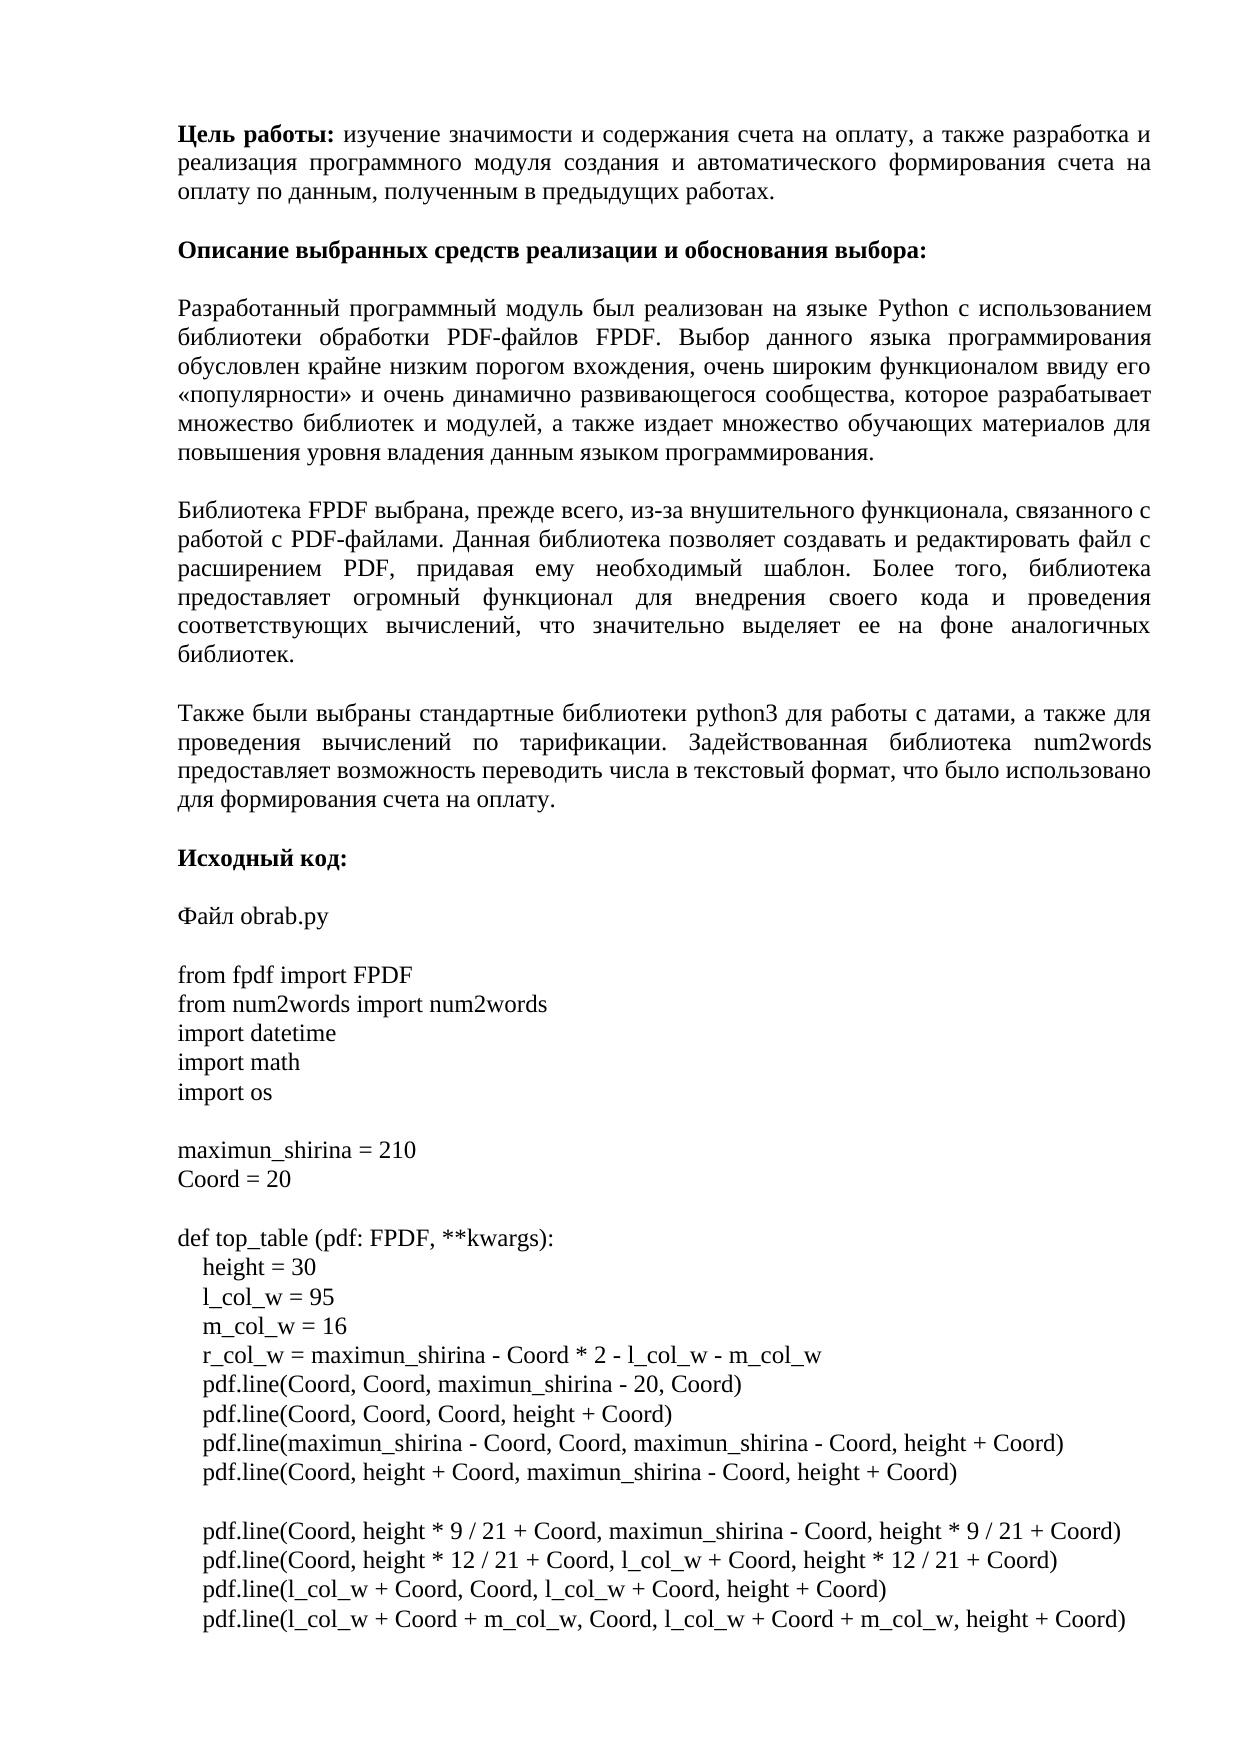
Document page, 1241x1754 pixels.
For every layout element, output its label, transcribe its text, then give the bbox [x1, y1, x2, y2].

text Исходный код: [177, 843, 1152, 871]
text pdf.line(l_col_w + Coord, Coord, l_col_w + Coord, height + Coord) [177, 1574, 1152, 1603]
text Также были выбраны стандартные библиотеки python3 для работы с датами, а также для проведения вычислений по тарификации. Задействованная библиотека num2words предоставляет возможность переводить числа в текстовый формат, что было использовано для формирования счета на оплату. [177, 698, 1152, 813]
text pdf.line(Coord, Coord, maximun_shirina - 20, Coord) [177, 1369, 1152, 1398]
text Файл obrab.py [177, 901, 1152, 930]
text pdf.line(maximun_shirina - Coord, Coord, maximun_shirina - Coord, height + Coord) [177, 1428, 1152, 1457]
text pdf.line(Coord, height + Coord, maximun_shirina - Coord, height + Coord) [177, 1457, 1152, 1486]
text height = 30 [177, 1252, 1152, 1281]
text import math [177, 1047, 1152, 1076]
text r_col_w = maximun_shirina - Coord * 2 - l_col_w - m_col_w [177, 1340, 1152, 1369]
text pdf.line(Coord, height * 12 / 21 + Coord, l_col_w + Coord, height * 12 / 21 + Coord) [177, 1545, 1152, 1574]
text Описание выбранных средств реализации и обоснования выбора: [177, 235, 1152, 263]
text l_col_w = 95 [177, 1282, 1152, 1310]
text from fpdf import FPDF [177, 960, 1152, 988]
text import os [177, 1077, 1152, 1106]
text Библиотека FPDF выбрана, прежде всего, из-за внушительного функционала, связанного с работой с PDF-файлами. Данная библиотека позволяет создавать и редактировать файл с расширением PDF, придавая ему необходимый шаблон. Более того, библиотека предоставляет огромный функционал для внедрения своего кода и проведения соответствующих вычислений, что значительно выделяет ее на фоне аналогичных библиотек. [177, 496, 1152, 668]
text m_col_w = 16 [177, 1311, 1152, 1340]
text Цель работы: изучение значимости и содержания счета на оплату, а также разработка и реализация программного модуля создания и автоматического формирования счета на оплату по данным, полученным в предыдущих работах. [177, 119, 1152, 205]
text from num2words import num2words [177, 989, 1152, 1018]
text pdf.line(Coord, height * 9 / 21 + Coord, maximun_shirina - Coord, height * 9 / 21 + Coord) [177, 1516, 1152, 1544]
text Разработанный программный модуль был реализован на языке Python с использованием библиотеки обработки PDF-файлов FPDF. Выбор данного языка программирования обусловлен крайне низким порогом вхождения, очень широким функционалом ввиду его «популярности» и очень динамично развивающегося сообщества, которое разрабатывает множество библиотек и модулей, а также издает множество обучающих материалов для повышения уровня владения данным языком программирования. [177, 293, 1152, 466]
text pdf.line(Coord, Coord, Coord, height + Coord) [177, 1399, 1152, 1427]
text pdf.line(l_col_w + Coord + m_col_w, Coord, l_col_w + Coord + m_col_w, height + Coord) [177, 1604, 1152, 1632]
text def top_table (pdf: FPDF, **kwargs): [177, 1223, 1152, 1252]
text maximun_shirina = 210 [177, 1135, 1152, 1164]
text Coord = 20 [177, 1164, 1152, 1193]
text import datetime [177, 1018, 1152, 1047]
